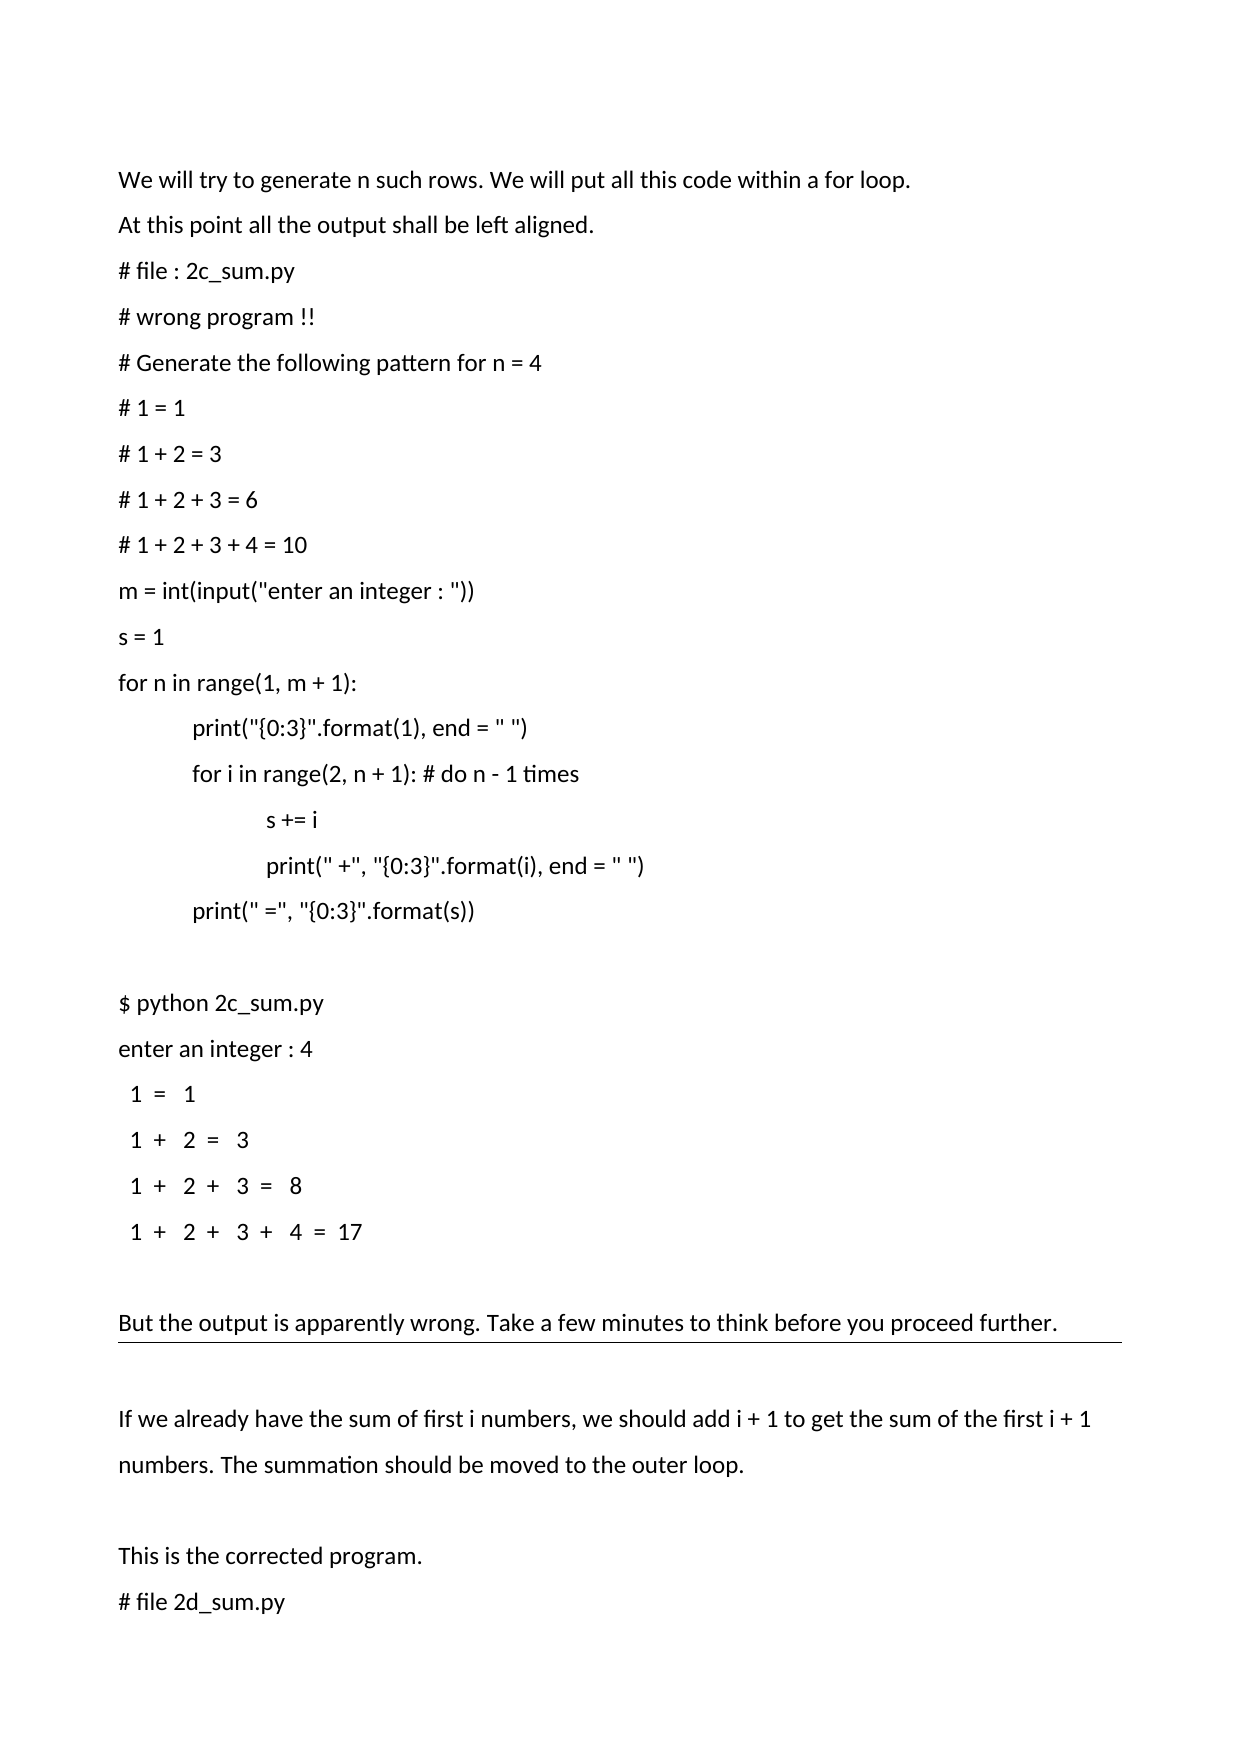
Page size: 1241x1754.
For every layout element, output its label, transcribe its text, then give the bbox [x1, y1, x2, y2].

text 1 + 2 + 3 = 8 [118, 1170, 1122, 1200]
text But the output is apparently wrong. Take a few minutes to think before you proceed further. [118, 1307, 1122, 1342]
text 1 + 2 + 3 + 4 = 17 [118, 1216, 1122, 1246]
text s += i [118, 804, 1122, 834]
text # wrong program !! [118, 301, 1122, 332]
text We will try to generate n such rows. We will put all this code within a for loop. [118, 164, 1122, 194]
text enter an integer : 4 [118, 1033, 1122, 1063]
text 1 + 2 = 3 [118, 1124, 1122, 1155]
text s = 1 [118, 621, 1122, 652]
text $ python 2c_sum.py [118, 987, 1122, 1017]
text 1 = 1 [118, 1078, 1122, 1109]
text # 1 = 1 [118, 392, 1122, 423]
text # 1 + 2 + 3 = 6 [118, 484, 1122, 514]
text # file : 2c_sum.py [118, 255, 1122, 286]
text print(" =", "{0:3}".format(s)) [118, 896, 1122, 926]
text # 1 + 2 = 3 [118, 438, 1122, 469]
text for i in range(2, n + 1): # do n - 1 times [118, 758, 1122, 789]
text This is the corrected program. [118, 1540, 1122, 1571]
text # Generate the following pattern for n = 4 [118, 347, 1122, 377]
text If we already have the sum of first i numbers, we should add i + 1 to get the sum of the first i + 1 numbers. The summation should be moved to the outer loop. [118, 1403, 1122, 1479]
text # file 2d_sum.py [118, 1586, 1122, 1617]
text print("{0:3}".format(1), end = " ") [118, 713, 1122, 743]
text m = int(input("enter an integer : ")) [118, 575, 1122, 606]
text # 1 + 2 + 3 + 4 = 10 [118, 530, 1122, 560]
text At this point all the output shall be left aligned. [118, 209, 1122, 240]
text print(" +", "{0:3}".format(i), end = " ") [118, 850, 1122, 880]
text for n in range(1, m + 1): [118, 667, 1122, 697]
